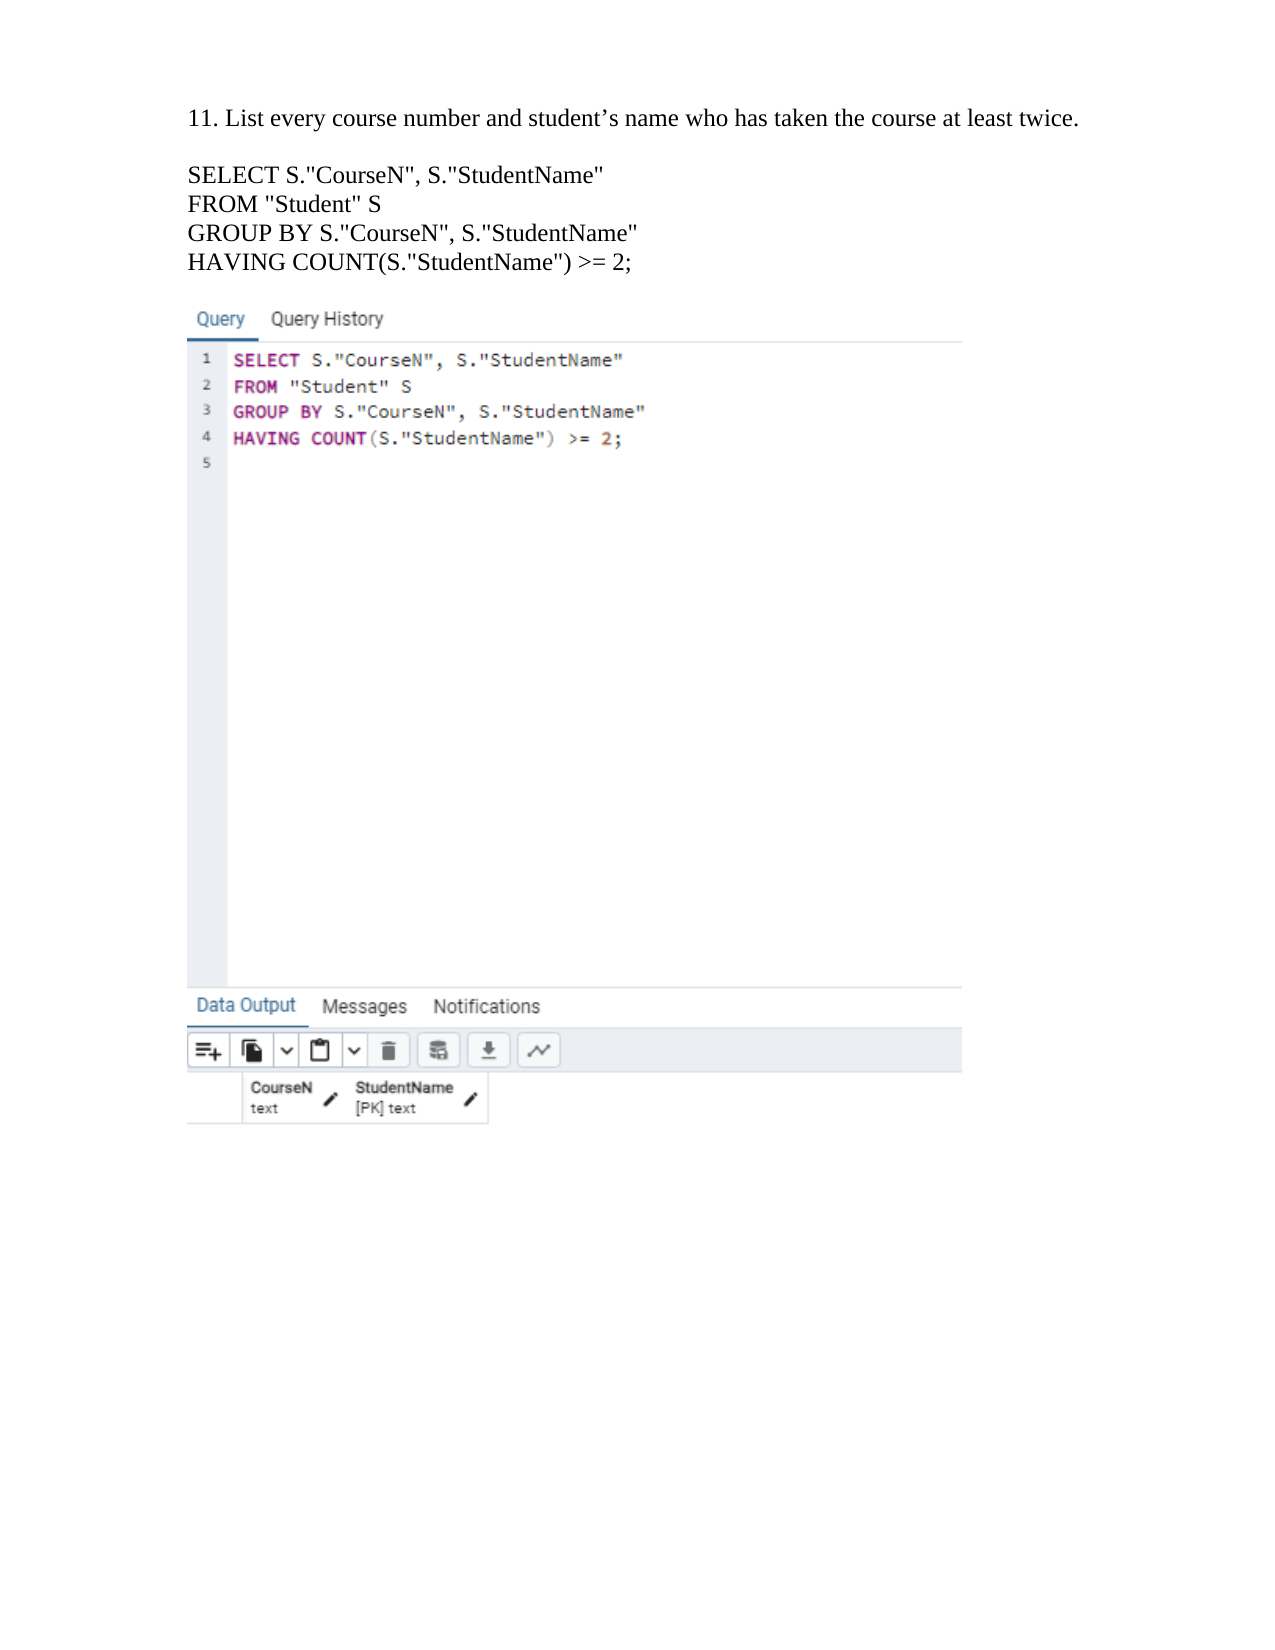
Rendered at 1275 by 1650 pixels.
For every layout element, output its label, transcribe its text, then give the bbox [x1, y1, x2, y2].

list List every course number and student’s name who has taken the course at least twice. [187, 103, 1087, 132]
text FROM "Student" S [187, 189, 1087, 218]
text HAVING COUNT(S."StudentName") >= 2; [187, 247, 1087, 276]
text SELECT S."CourseN", S."StudentName" [187, 161, 1087, 189]
picture [187, 304, 962, 1251]
text GROUP BY S."CourseN", S."StudentName" [187, 218, 1087, 247]
